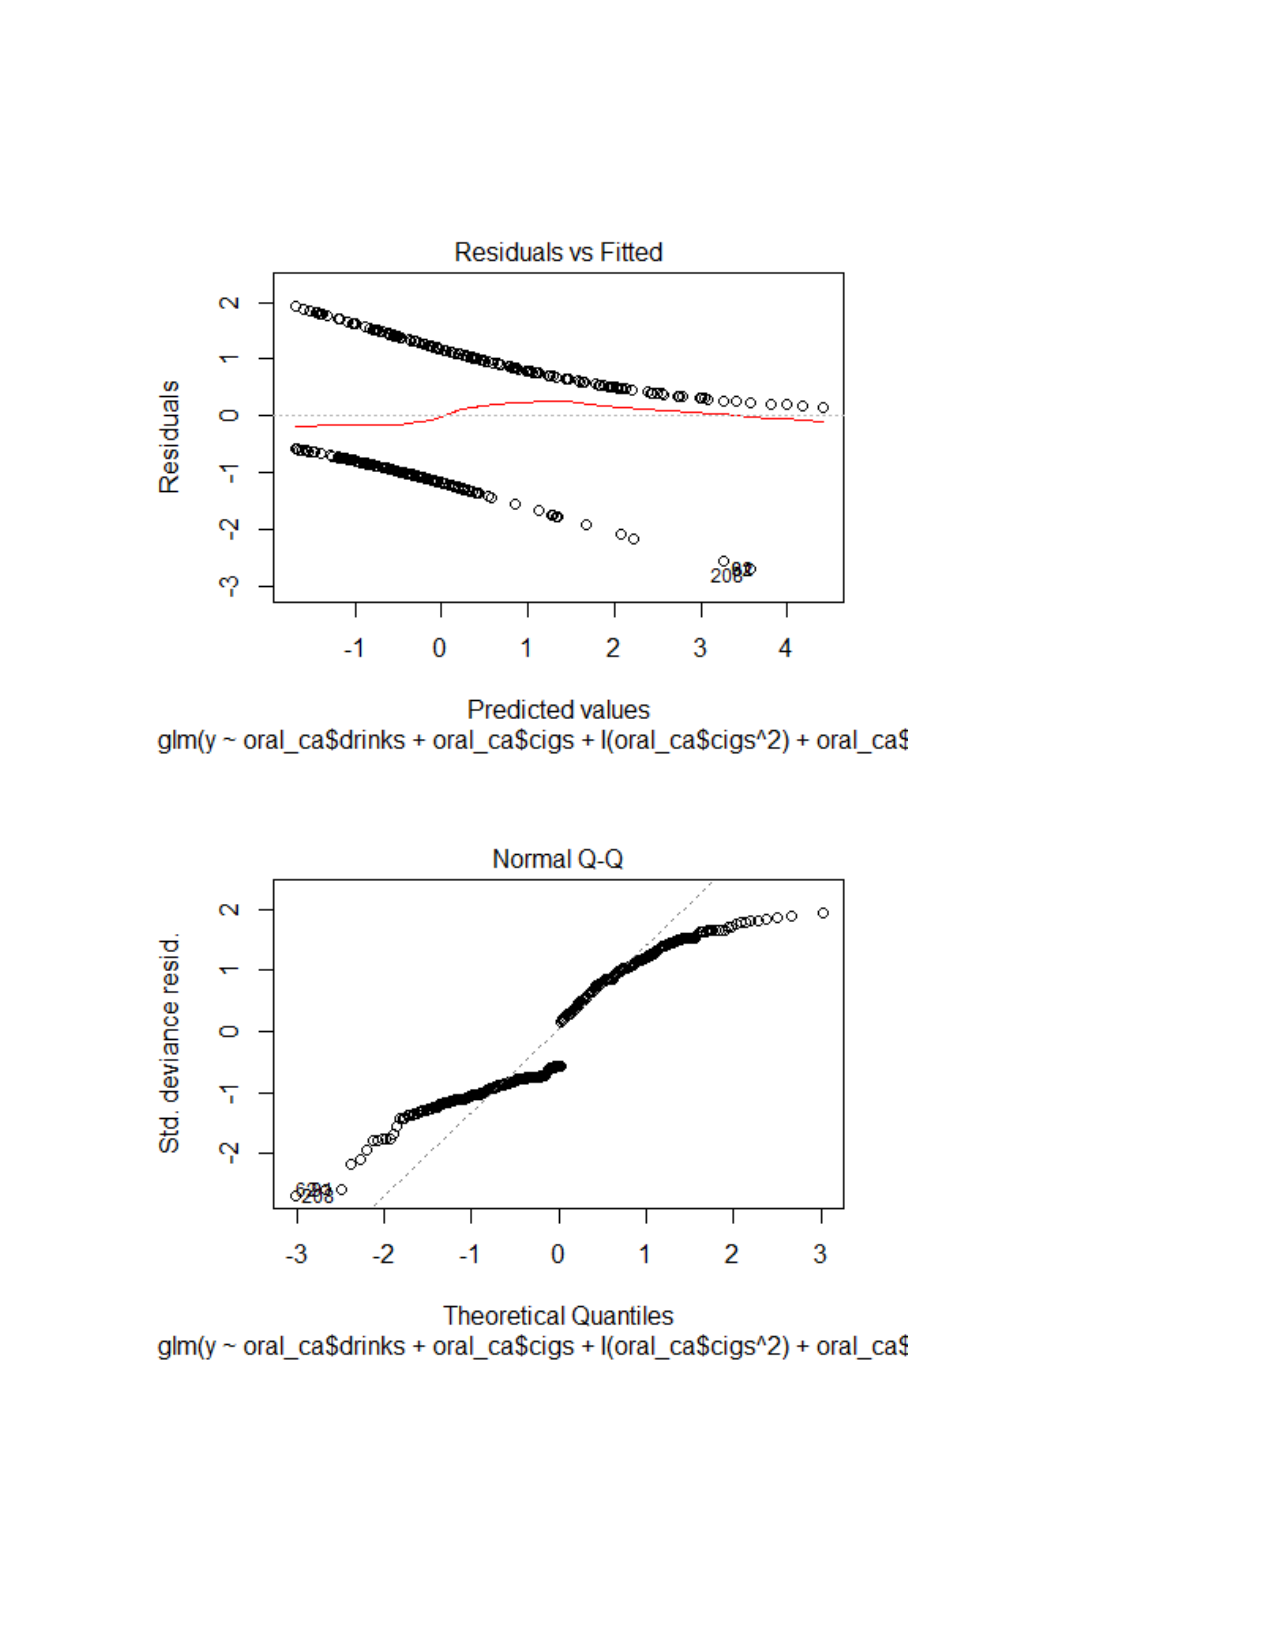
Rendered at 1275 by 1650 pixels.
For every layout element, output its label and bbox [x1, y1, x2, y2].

picture [150, 150, 908, 1363]
